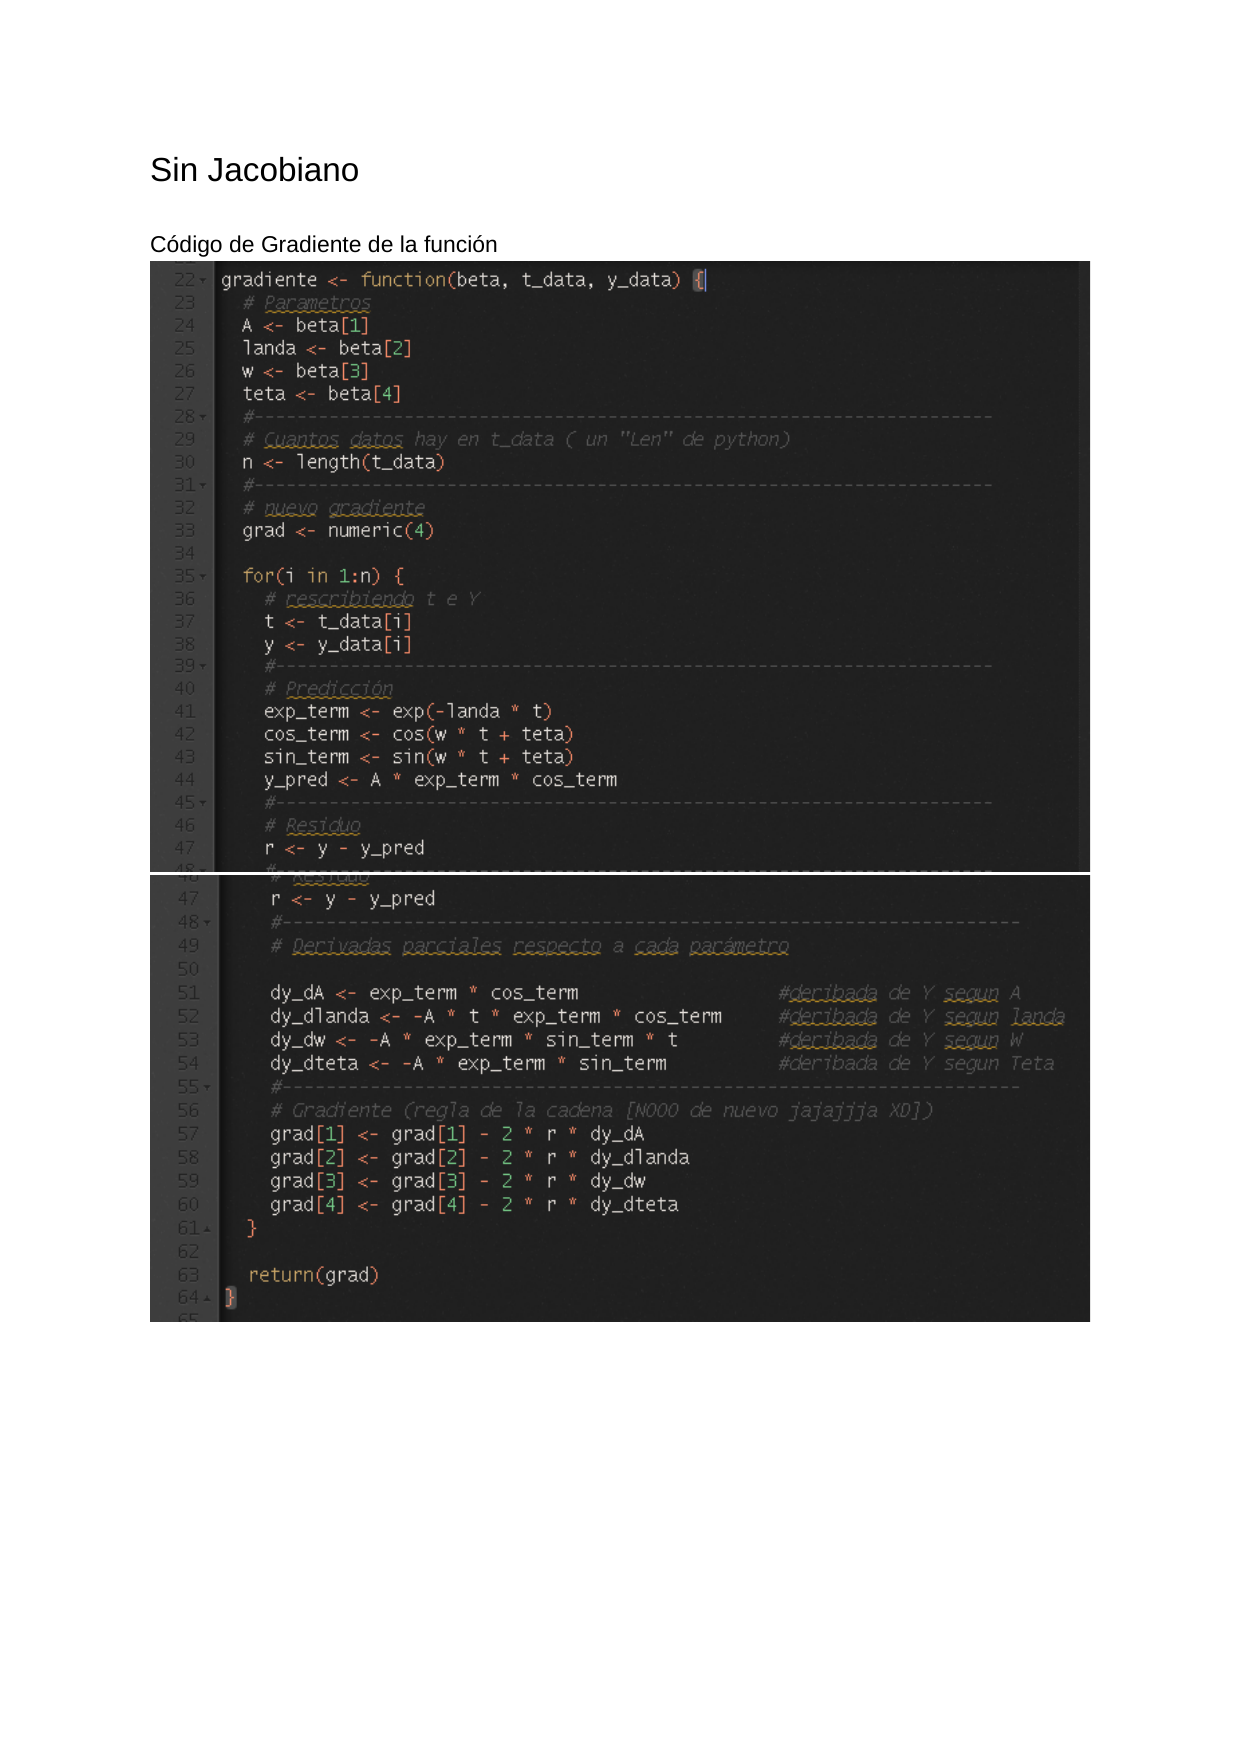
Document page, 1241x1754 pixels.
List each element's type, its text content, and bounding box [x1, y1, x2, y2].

subtitle Sin Jacobiano [150, 150, 1090, 188]
picture [150, 875, 1091, 1322]
picture [150, 261, 1091, 872]
text Código de Gradiente de la función [150, 231, 1090, 257]
